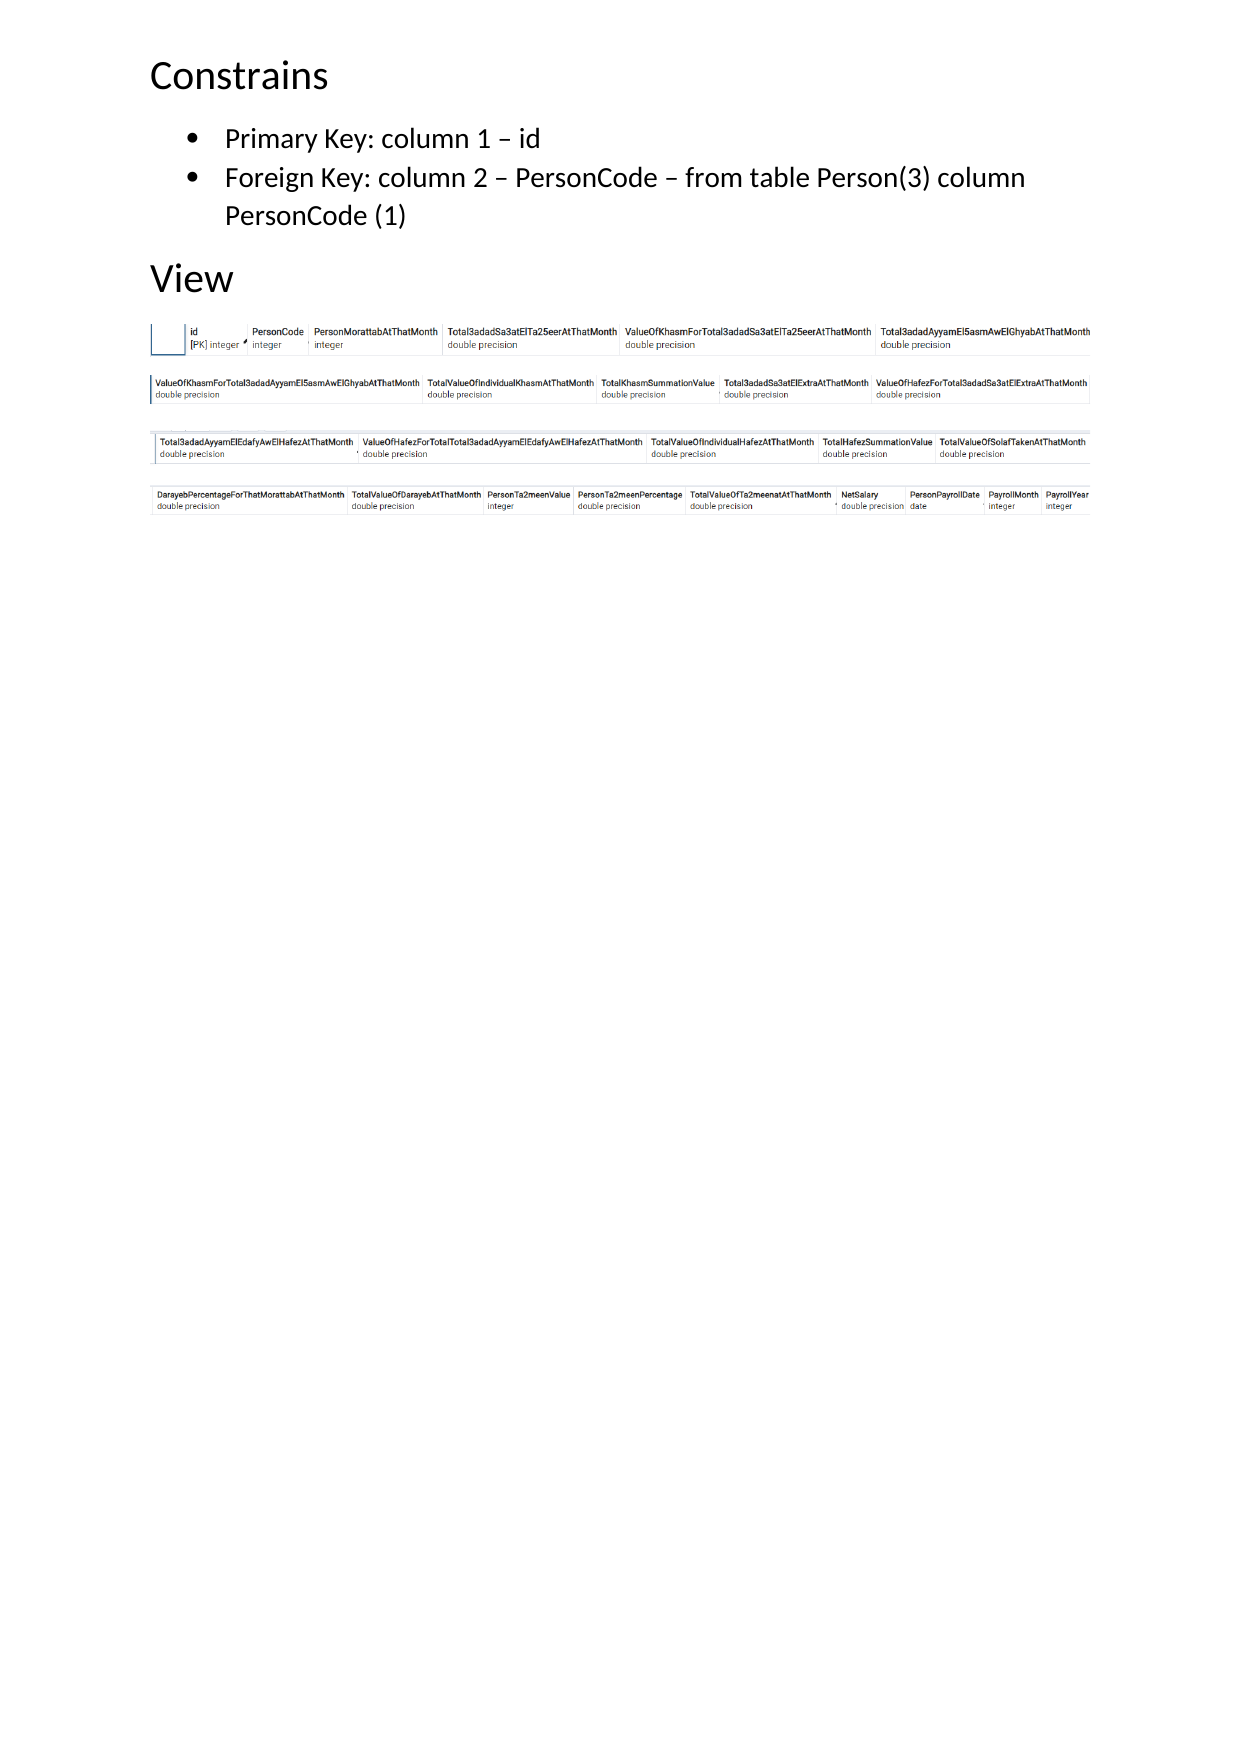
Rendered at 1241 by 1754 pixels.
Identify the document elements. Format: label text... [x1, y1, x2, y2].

picture [150, 375, 1091, 412]
text Constrains [150, 49, 1090, 100]
picture [150, 430, 1091, 467]
picture [150, 485, 1091, 520]
list Primary Key: column 1 – id [187, 121, 1090, 156]
picture [150, 324, 1091, 357]
text View [150, 252, 1090, 303]
list Foreign Key: column 2 – PersonCode – from table Person(3) column PersonCode (1) [187, 159, 1090, 233]
